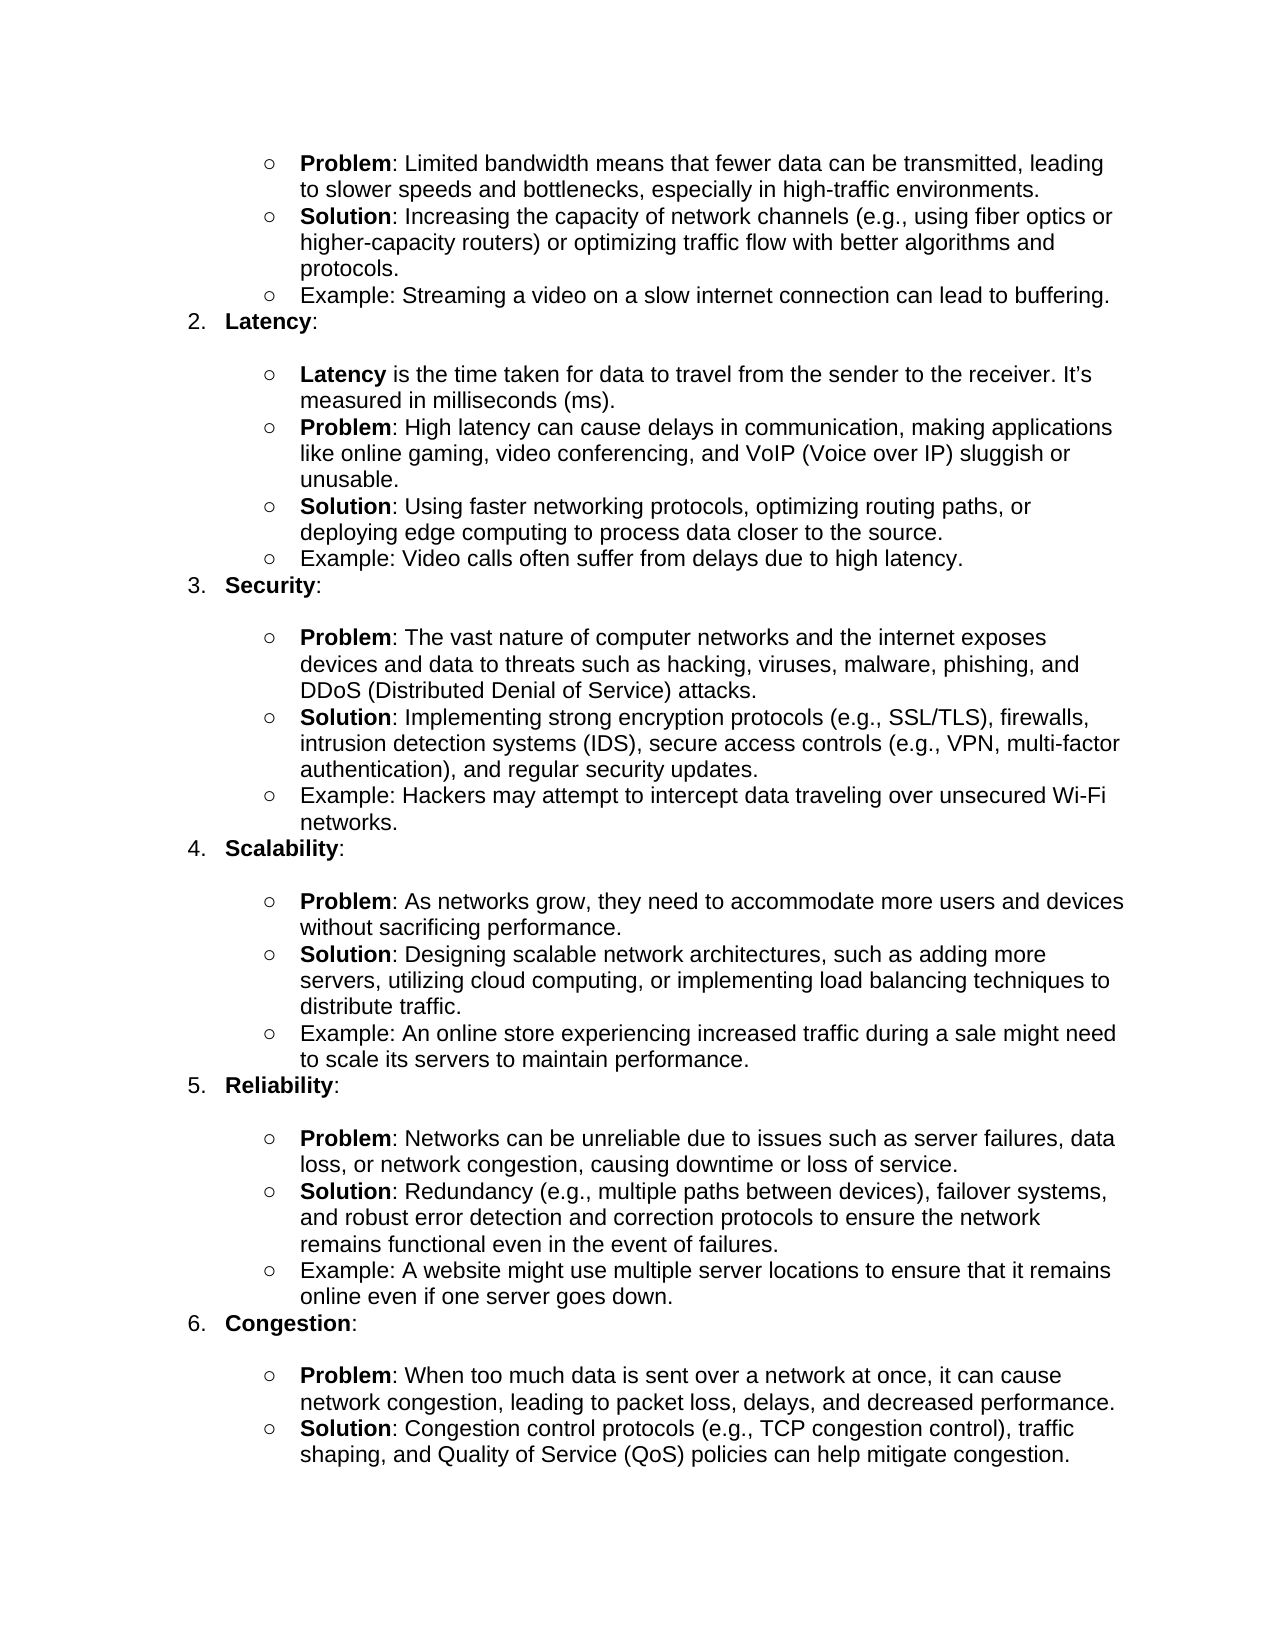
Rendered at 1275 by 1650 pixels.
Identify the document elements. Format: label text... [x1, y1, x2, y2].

list Problem: The vast nature of computer networks and the internet exposes devices and data to threats such as hacking, viruses, malware, phishing, and DDoS (Distributed Denial of Service) attacks. [262, 624, 1125, 703]
list Example: An online store experiencing increased traffic during a sale might need to scale its servers to maintain performance. [262, 1020, 1125, 1072]
list Solution: Designing scalable network architectures, such as adding more servers, utilizing cloud computing, or implementing load balancing techniques to distribute traffic. [262, 941, 1125, 1020]
list Reliability: [187, 1072, 1125, 1125]
list Problem: Limited bandwidth means that fewer data can be transmitted, leading to slower speeds and bottlenecks, especially in high-traffic environments. [262, 150, 1125, 203]
list Example: Hackers may attempt to intercept data traveling over unsecured Wi-Fi networks. [262, 782, 1125, 835]
list Example: Video calls often suffer from delays due to high latency. [262, 545, 1125, 572]
list Problem: Networks can be unreliable due to issues such as server failures, data loss, or network congestion, causing downtime or loss of service. [262, 1125, 1125, 1178]
list Solution: Increasing the capacity of network channels (e.g., using fiber optics or higher-capacity routers) or optimizing traffic flow with better algorithms and protocols. [262, 203, 1125, 282]
list Solution: Using faster networking protocols, optimizing routing paths, or deploying edge computing to process data closer to the source. [262, 493, 1125, 545]
list Latency: [187, 308, 1125, 361]
list Latency is the time taken for data to travel from the sender to the receiver. It’s measured in milliseconds (ms). [262, 361, 1125, 413]
list Problem: When too much data is sent over a network at once, it can cause network congestion, leading to packet loss, delays, and decreased performance. [262, 1362, 1125, 1415]
list Scalability: [187, 835, 1125, 888]
list Solution: Implementing strong encryption protocols (e.g., SSL/TLS), firewalls, intrusion detection systems (IDS), secure access controls (e.g., VPN, multi-factor authentication), and regular security updates. [262, 703, 1125, 782]
list Congestion: [187, 1309, 1125, 1362]
list Solution: Congestion control protocols (e.g., TCP congestion control), traffic shaping, and Quality of Service (QoS) policies can help mitigate congestion. [262, 1415, 1125, 1468]
list Example: Streaming a video on a slow internet connection can lead to buffering. [262, 282, 1125, 308]
list Example: A website might use multiple server locations to ensure that it remains online even if one server goes down. [262, 1257, 1125, 1309]
list Security: [187, 572, 1125, 624]
list Solution: Redundancy (e.g., multiple paths between devices), failover systems, and robust error detection and correction protocols to ensure the network remains functional even in the event of failures. [262, 1178, 1125, 1257]
list Problem: High latency can cause delays in communication, making applications like online gaming, video conferencing, and VoIP (Voice over IP) sluggish or unusable. [262, 413, 1125, 493]
list Problem: As networks grow, they need to accommodate more users and devices without sacrificing performance. [262, 888, 1125, 941]
